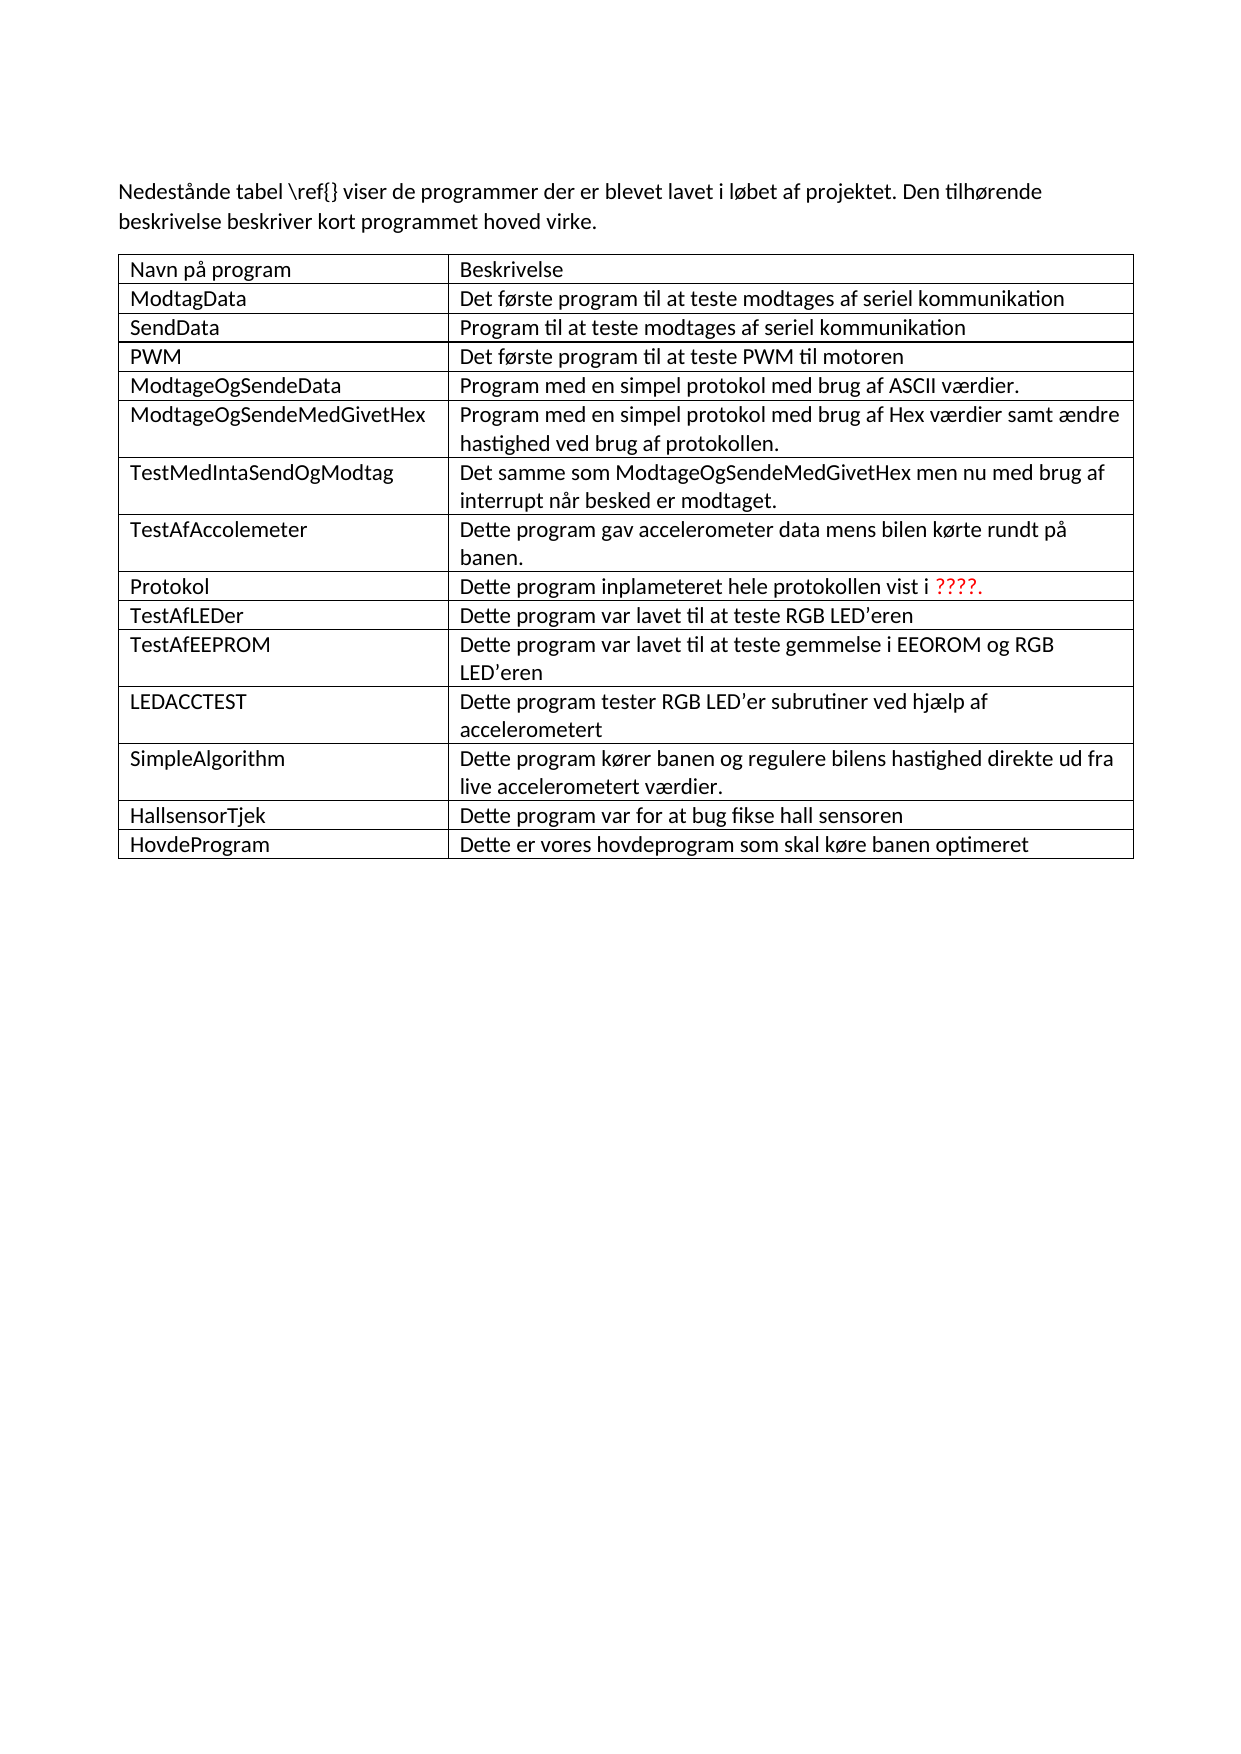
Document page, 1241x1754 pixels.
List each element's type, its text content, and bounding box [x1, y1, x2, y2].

table_cell Det første program til at teste PWM til motoren [449, 343, 1133, 371]
table_cell Det samme som ModtageOgSendeMedGivetHex men nu med brug af interrupt når besked er modtaget. [449, 458, 1133, 514]
table_cell ModtageOgSendeData [119, 372, 448, 399]
table_cell Program til at teste modtages af seriel kommunikation [449, 314, 1133, 341]
table_cell Protokol [119, 572, 448, 600]
table_cell LEDACCTEST [119, 687, 448, 743]
text Nedestånde tabel \ref{} viser de programmer der er blevet lavet i løbet af projektet. Den tilhørende beskrivelse beskriver kort programmet hoved virke. [118, 177, 1122, 235]
table_cell SendData [119, 314, 448, 341]
table_cell ModtageOgSendeMedGivetHex [119, 401, 448, 457]
table_cell Dette program inplameteret hele protokollen vist i ????. [449, 572, 1133, 600]
table_cell Dette program tester RGB LED’er subrutiner ved hjælp af accelerometert [449, 687, 1133, 743]
table_cell HallsensorTjek [119, 801, 448, 829]
table_cell TestAfAccolemeter [119, 515, 448, 571]
table_cell SimpleAlgorithm [119, 744, 448, 800]
table_cell Dette program gav accelerometer data mens bilen kørte rundt på banen. [449, 515, 1133, 571]
table_cell Program med en simpel protokol med brug af Hex værdier samt ændre hastighed ved brug af protokollen. [449, 401, 1133, 457]
table_cell ModtagData [119, 284, 448, 312]
table_cell Program med en simpel protokol med brug af ASCII værdier. [449, 372, 1133, 399]
table_header Beskrivelse [449, 255, 1133, 283]
table_cell TestAfLEDer [119, 601, 448, 629]
table_cell TestAfEEPROM [119, 630, 448, 686]
table_cell Dette program kører banen og regulere bilens hastighed direkte ud fra live accelerometert værdier. [449, 744, 1133, 800]
table_cell Det første program til at teste modtages af seriel kommunikation [449, 284, 1133, 312]
table_cell Dette program var lavet til at teste RGB LED’eren [449, 601, 1133, 629]
table_cell Dette program var for at bug fikse hall sensoren [449, 801, 1133, 829]
table_cell Dette er vores hovdeprogram som skal køre banen optimeret [449, 830, 1133, 858]
table_cell Dette program var lavet til at teste gemmelse i EEOROM og RGB LED’eren [449, 630, 1133, 686]
table_cell PWM [119, 343, 448, 371]
table_cell TestMedIntaSendOgModtag [119, 458, 448, 514]
table_cell HovdeProgram [119, 830, 448, 858]
table_header Navn på program [119, 255, 448, 283]
